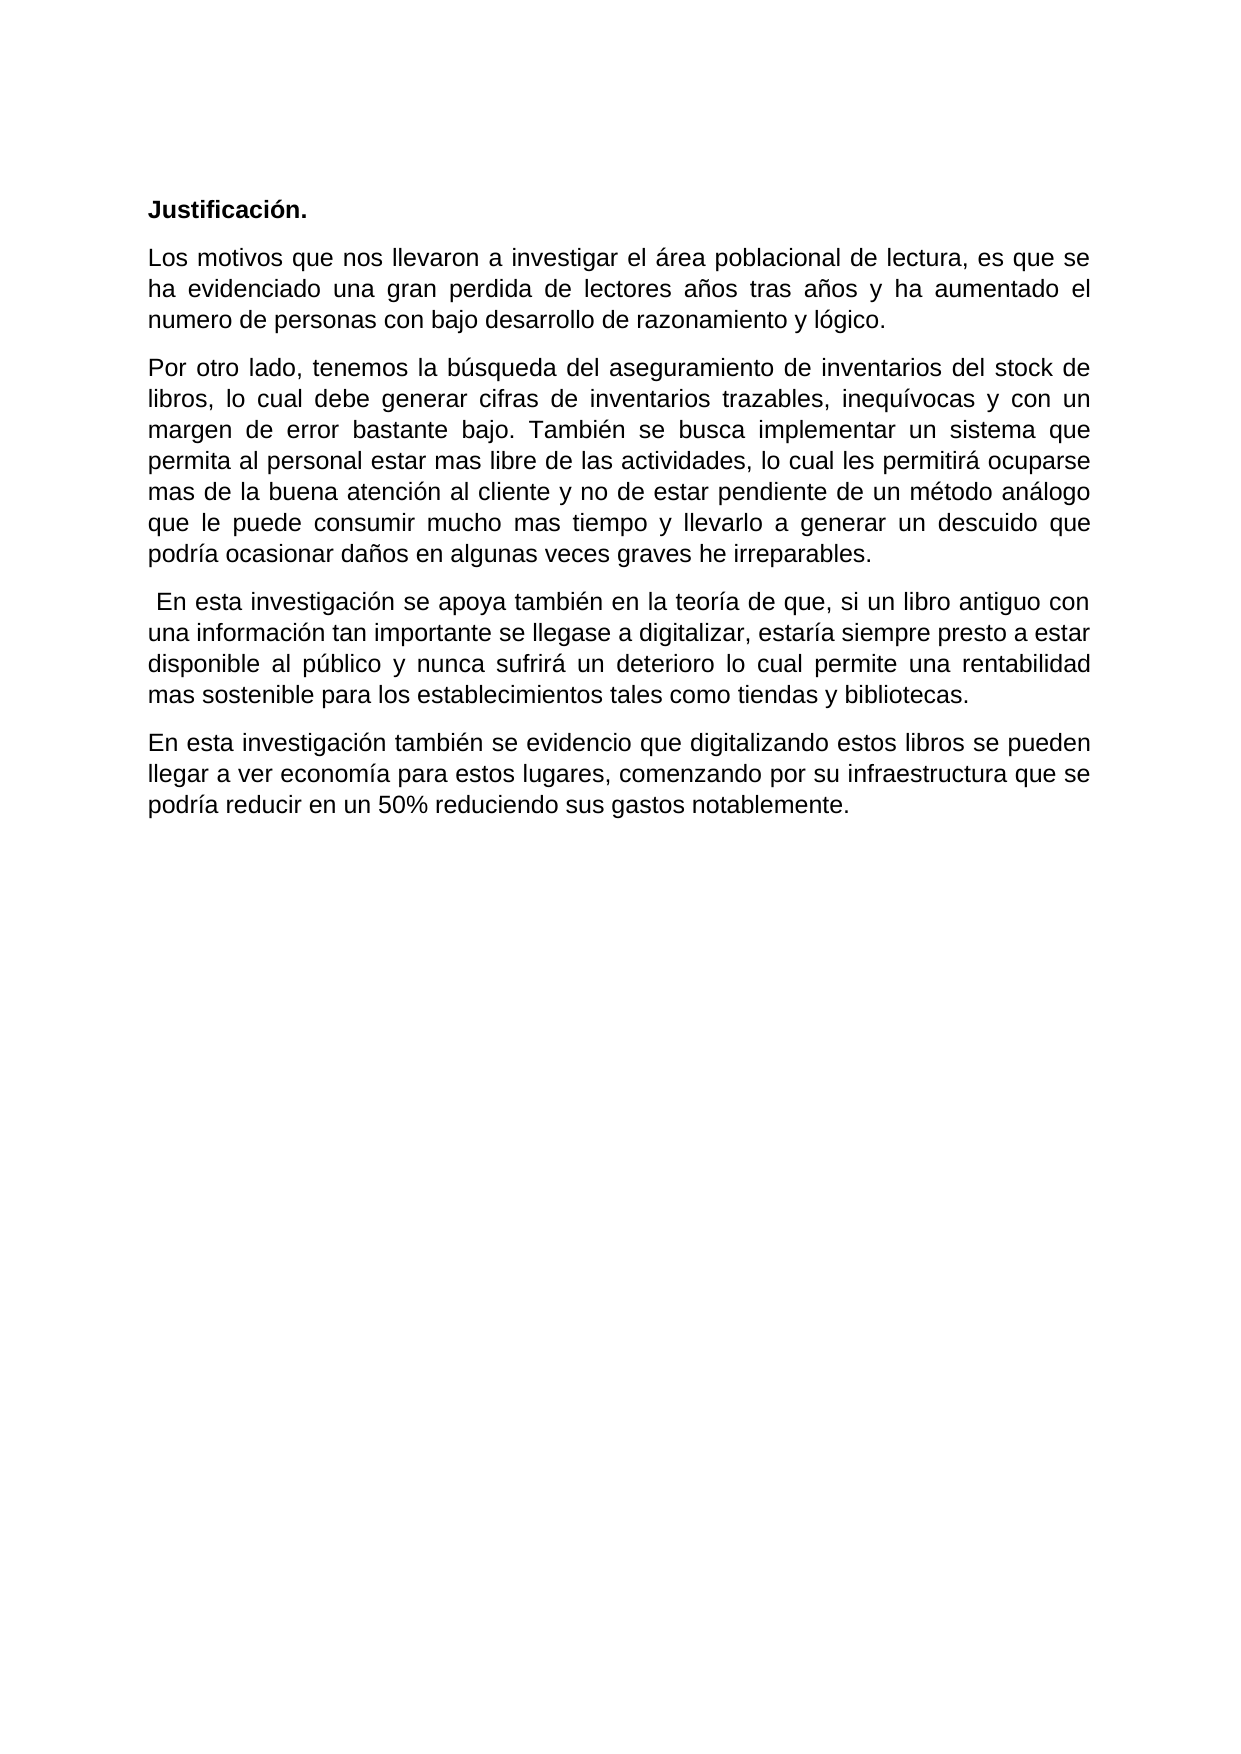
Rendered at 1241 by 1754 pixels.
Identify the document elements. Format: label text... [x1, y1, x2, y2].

text En esta investigación también se evidencio que digitalizando estos libros se pueden llegar a ver economía para estos lugares, comenzando por su infraestructura que se podría reducir en un 50% reduciendo sus gastos notablemente. [148, 728, 1092, 818]
text Por otro lado, tenemos la búsqueda del aseguramiento de inventarios del stock de libros, lo cual debe generar cifras de inventarios trazables, inequívocas y con un margen de error bastante bajo. También se busca implementar un sistema que permita al personal estar mas libre de las actividades, lo cual les permitirá ocuparse mas de la buena atención al cliente y no de estar pendiente de un método análogo que le puede consumir mucho mas tiempo y llevarlo a generar un descuido que podría ocasionar daños en algunas veces graves he irreparables. [148, 353, 1092, 568]
text En esta investigación se apoya también en la teoría de que, si un libro antiguo con una información tan importante se llegase a digitalizar, estaría siempre presto a estar disponible al público y nunca sufrirá un deterioro lo cual permite una rentabilidad mas sostenible para los establecimientos tales como tiendas y bibliotecas. [148, 587, 1092, 709]
text Los motivos que nos llevaron a investigar el área poblacional de lectura, es que se ha evidenciado una gran perdida de lectores años tras años y ha aumentado el numero de personas con bajo desarrollo de razonamiento y lógico. [148, 243, 1092, 334]
text Justificación. [148, 195, 1092, 224]
